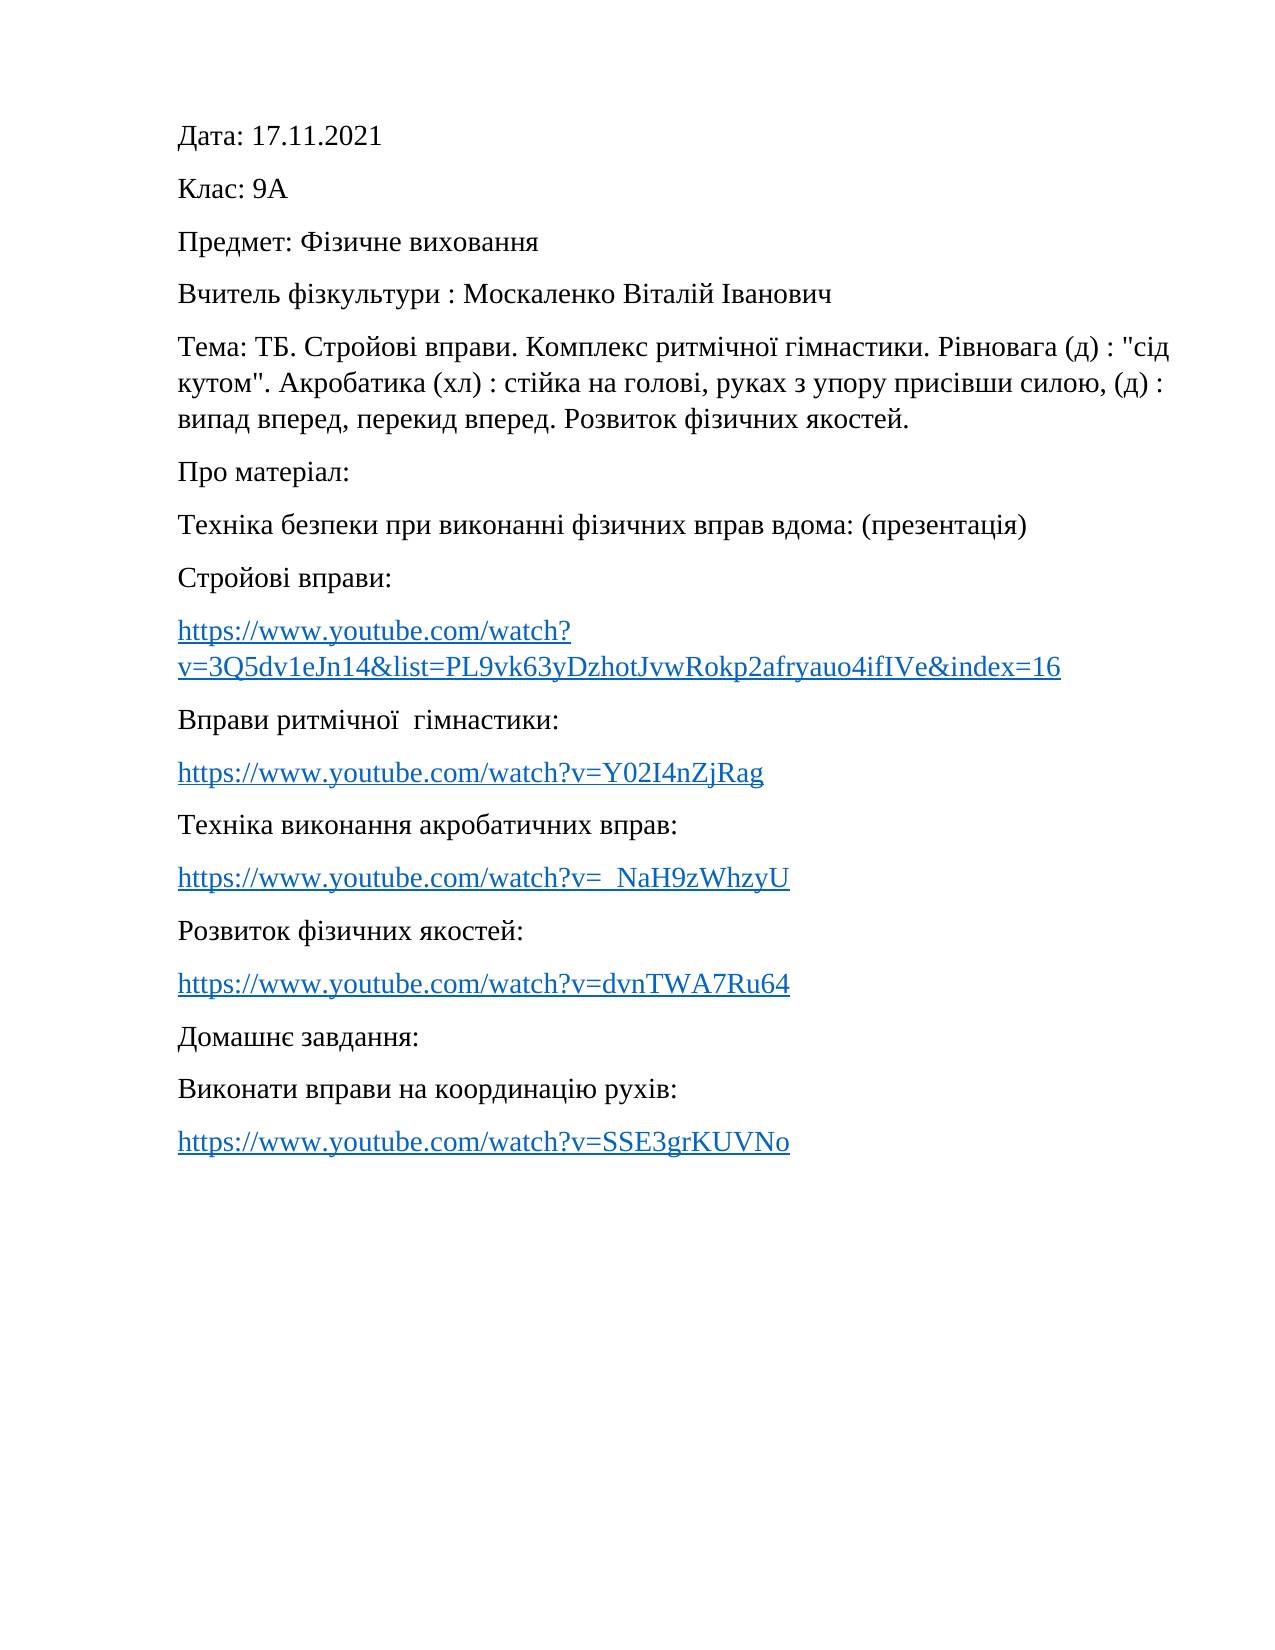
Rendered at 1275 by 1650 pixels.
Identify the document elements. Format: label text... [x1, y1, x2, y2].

text https://www.youtube.com/watch?v=SSE3grKUVNo [177, 1124, 1186, 1158]
text Техніка безпеки при виконанні фізичних вправ вдома: (презентація) [177, 507, 1186, 541]
text Вчитель фізкультури : Москаленко Віталій Іванович [177, 277, 1186, 310]
text Домашнє завдання: [177, 1019, 1186, 1052]
text https://www.youtube.com/watch?v=Y02I4nZjRag [177, 755, 1186, 788]
text https://www.youtube.com/watch?v=dvnTWA7Ru64 [177, 966, 1186, 999]
text https://www.youtube.com/watch?v=3Q5dv1eJn14&list=PL9vk63yDzhotJvwRokp2afryauo4ifIVe&index=16 [177, 613, 1186, 683]
text Вправи ритмічної гімнастики: [177, 702, 1186, 735]
text Предмет: Фізичне виховання [177, 224, 1186, 257]
text Розвиток фізичних якостей: [177, 913, 1186, 947]
text https://www.youtube.com/watch?v=_NaH9zWhzyU [177, 860, 1186, 894]
text Техніка виконання акробатичних вправ: [177, 807, 1186, 841]
text Стройові вправи: [177, 560, 1186, 594]
text Про матеріал: [177, 454, 1186, 488]
text Тема: ТБ. Стройові вправи. Комплекс ритмічної гімнастики. Рівновага (д) : "сід кутом". Акробатика (хл) : стійка на голові, руках з упору присівши силою, (д) : випад вперед, перекид вперед. Розвиток фізичних якостей. [177, 329, 1186, 435]
text Виконати вправи на координацію рухів: [177, 1072, 1186, 1105]
text Дата: 17.11.2021 [177, 118, 1186, 152]
text Клас: 9А [177, 171, 1186, 204]
